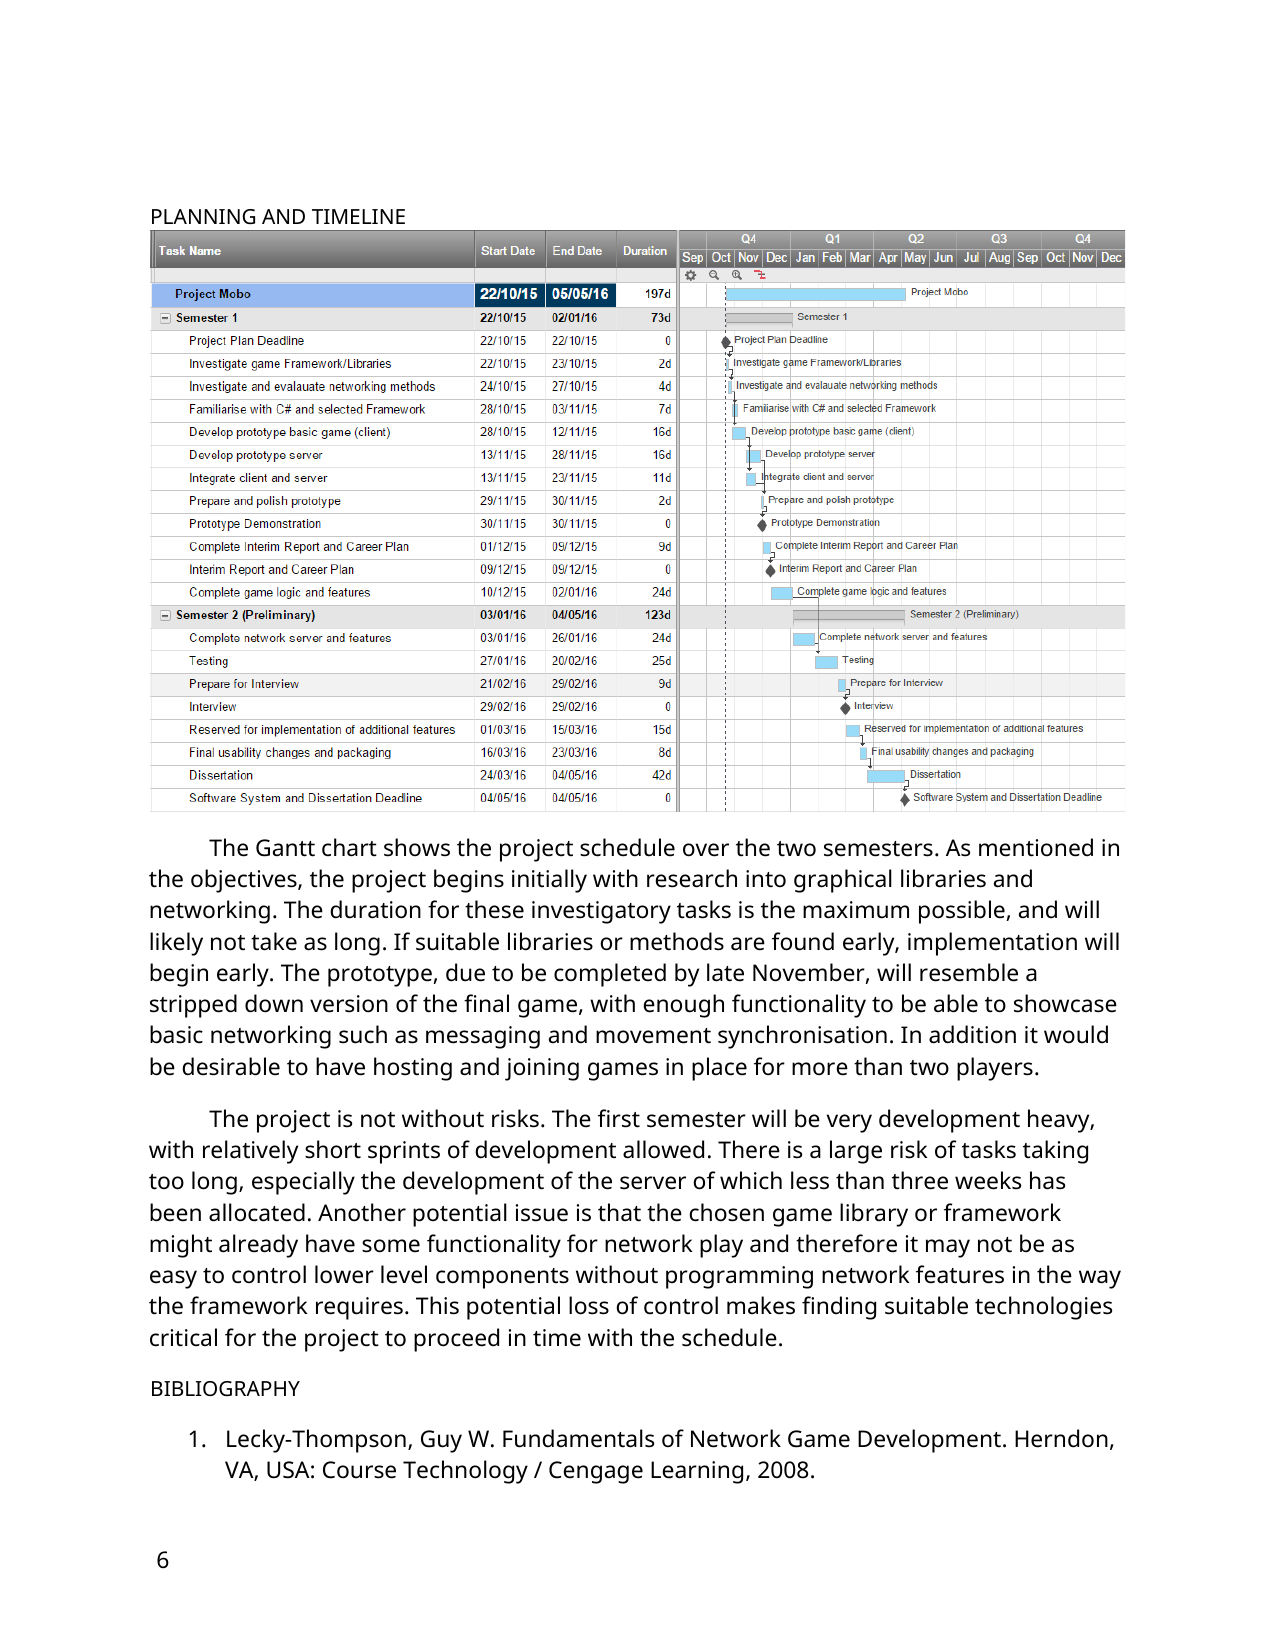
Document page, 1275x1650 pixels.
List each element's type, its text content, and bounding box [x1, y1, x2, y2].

text The Gantt chart shows the project schedule over the two semesters. As mentioned in the objectives, the project begins initially with research into graphical libraries and networking. The duration for these investigatory tasks is the maximum possible, and will likely not take as long. If suitable libraries or methods are found early, implementation will begin early. The prototype, due to be completed by late November, will resemble a stripped down version of the final game, with enough functionality to be able to showcase basic networking such as messaging and movement synchronisation. In addition it would be desirable to have hosting and joining games in place for more than two players. [148, 832, 1125, 1082]
text The project is not without risks. The first semester will be very development heavy, with relatively short sprints of development allowed. There is a large risk of tasks taking too long, especially the development of the server of which less than three weeks has been allocated. Another potential issue is that the chosen game library or framework might already have some functionality for network play and therefore it may not be as easy to control lower level components without programming network features in the way the framework requires. This potential loss of control makes finding suitable technologies critical for the project to proceed in time with the schedule. [148, 1103, 1125, 1353]
text PLANNING AND TIMELINE [150, 202, 1125, 230]
picture [150, 230, 1125, 812]
text BIBLIOGRAPHY [150, 1374, 1125, 1402]
list Lecky-Thompson, Guy W. Fundamentals of Network Game Development. Herndon, VA, USA: Course Technology / Cengage Learning, 2008. [187, 1423, 1125, 1485]
